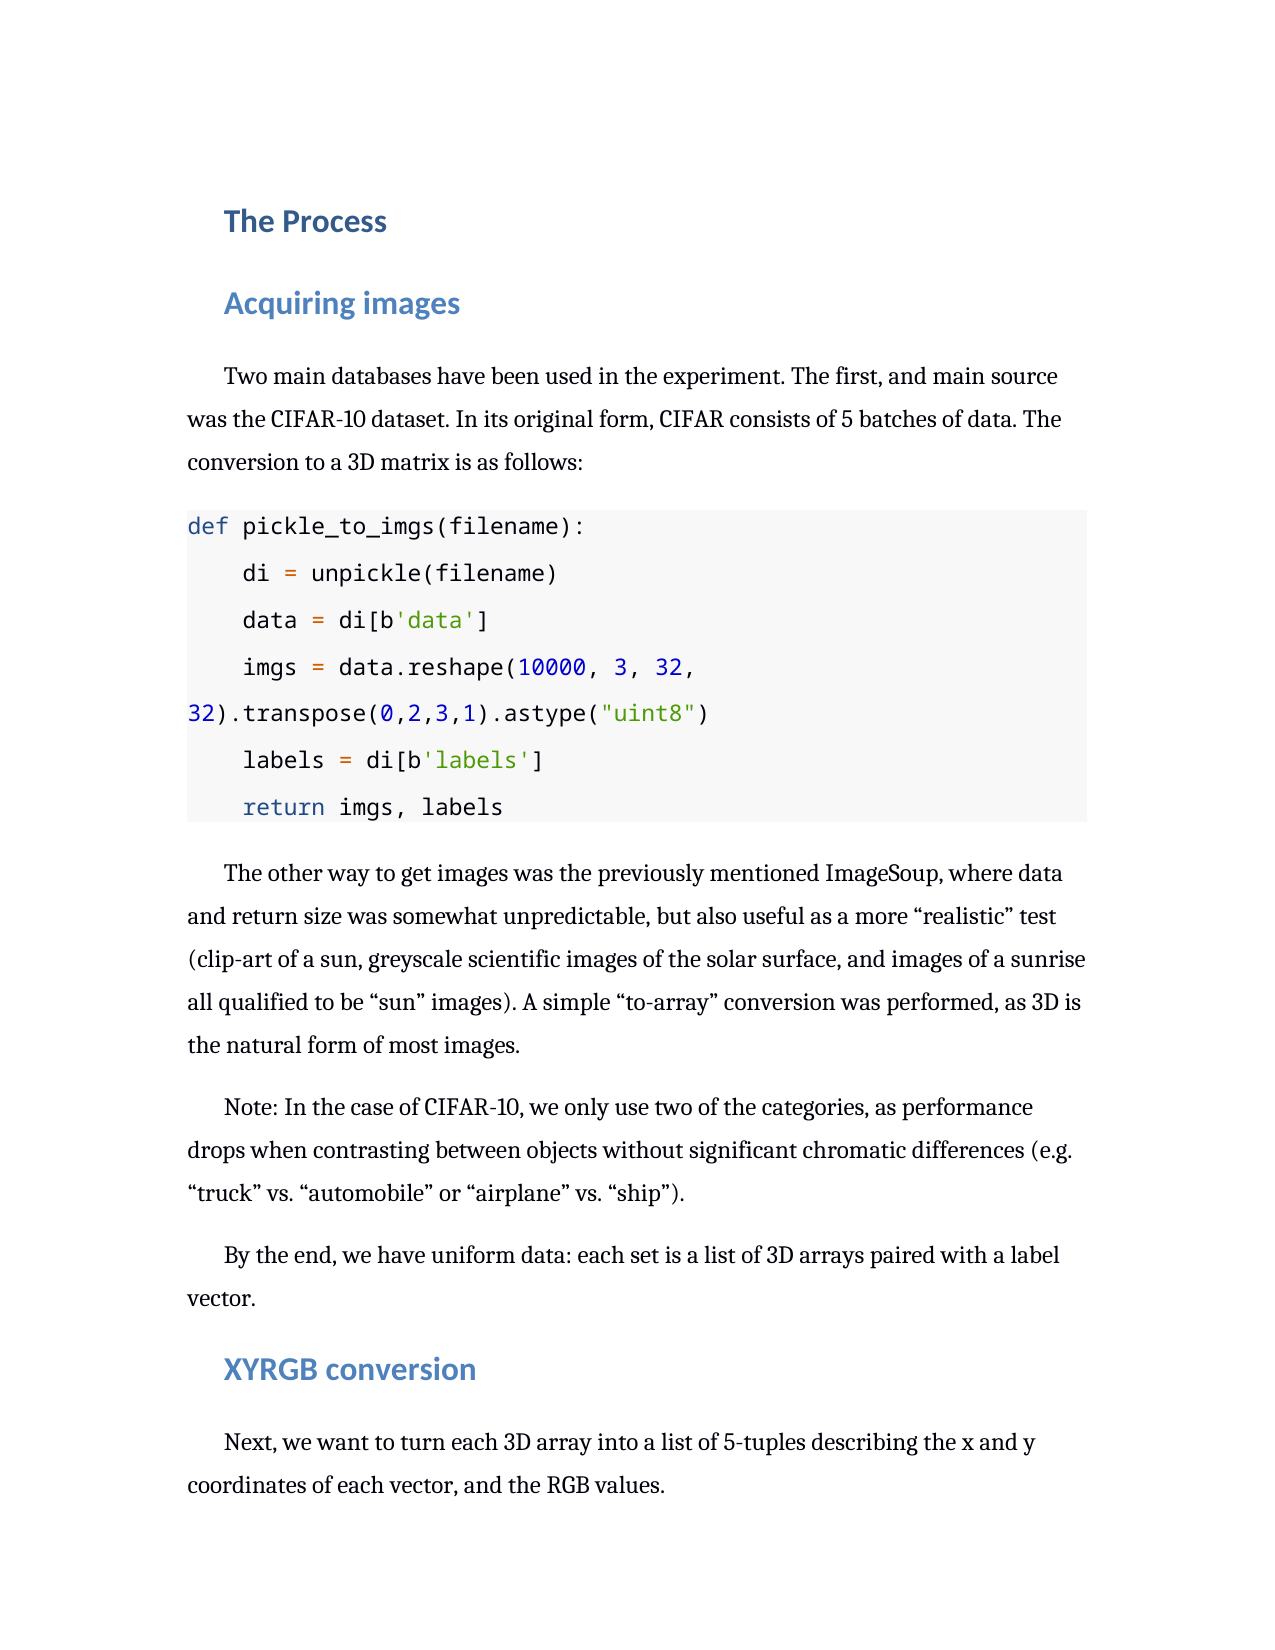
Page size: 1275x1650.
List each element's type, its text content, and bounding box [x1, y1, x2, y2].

text Two main databases have been used in the experiment. The first, and main source was the CIFAR-10 dataset. In its original form, CIFAR consists of 5 batches of data. The conversion to a 3D matrix is as follows: [187, 362, 1087, 477]
subtitle Acquiring images [187, 282, 1087, 323]
text By the end, we have uniform data: each set is a list of 3D arrays paired with a label vector. [187, 1241, 1087, 1313]
subtitle The Process [187, 200, 1087, 241]
text Note: In the case of CIFAR-10, we only use two of the categories, as performance drops when contrasting between objects without significant chromatic differences (e.g. “truck” vs. “automobile” or “airplane” vs. “ship”). [187, 1093, 1087, 1208]
subtitle XYRGB conversion [187, 1348, 1087, 1389]
text def pickle_to_imgs(filename): di = unpickle(filename) data = di[b'data'] imgs = data.reshape(10000, 3, 32, 32).transpose(0,2,3,1).astype("uint8") labels = di[b'labels'] return imgs, labels [187, 510, 1087, 822]
text Next, we want to turn each 3D array into a list of 5-tuples describing the x and y coordinates of each vector, and the RGB values. [187, 1428, 1087, 1500]
text The other way to get images was the previously mentioned ImageSoup, where data and return size was somewhat unpredictable, but also useful as a more “realistic” test (clip-art of a sun, greyscale scientific images of the solar surface, and images of a sunrise all qualified to be “sun” images). A simple “to-array” conversion was performed, as 3D is the natural form of most images. [187, 859, 1087, 1060]
